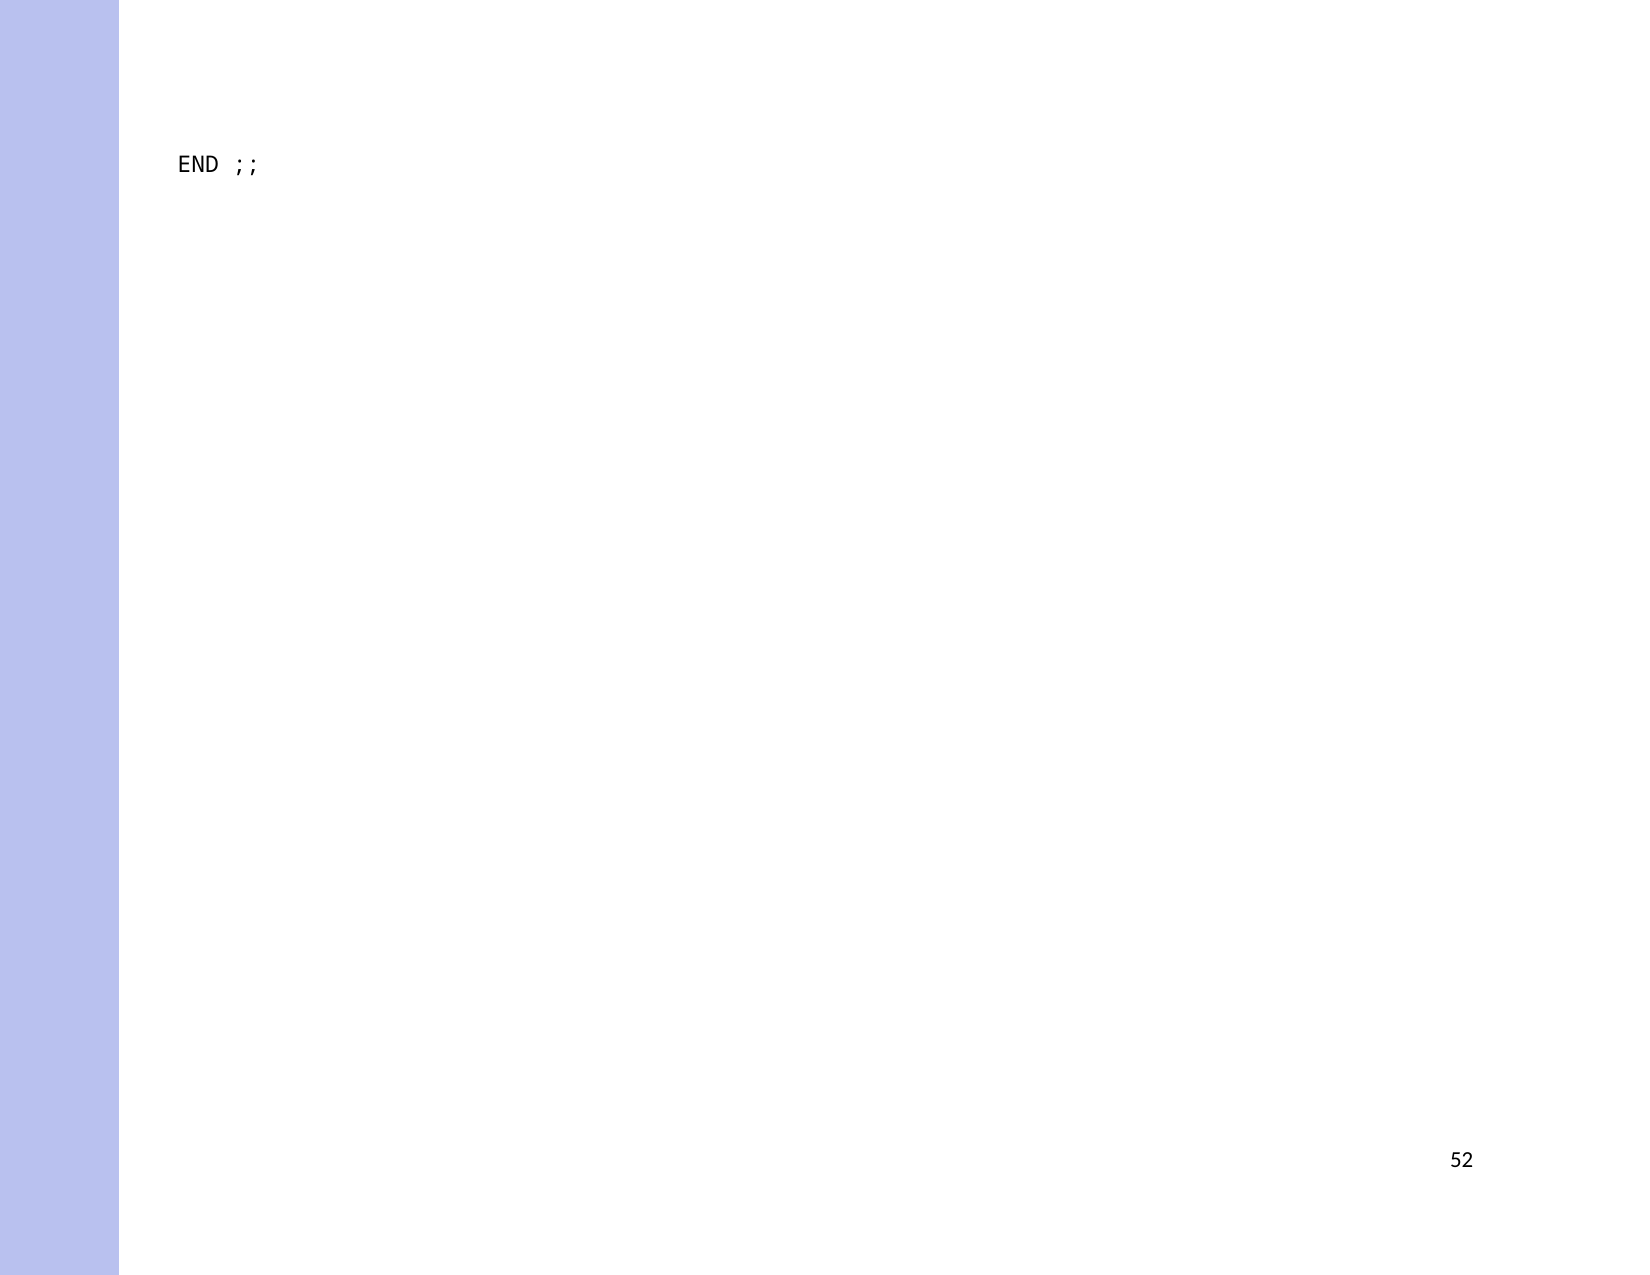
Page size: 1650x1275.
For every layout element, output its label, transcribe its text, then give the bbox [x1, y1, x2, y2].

text END ;; [177, 148, 1473, 179]
